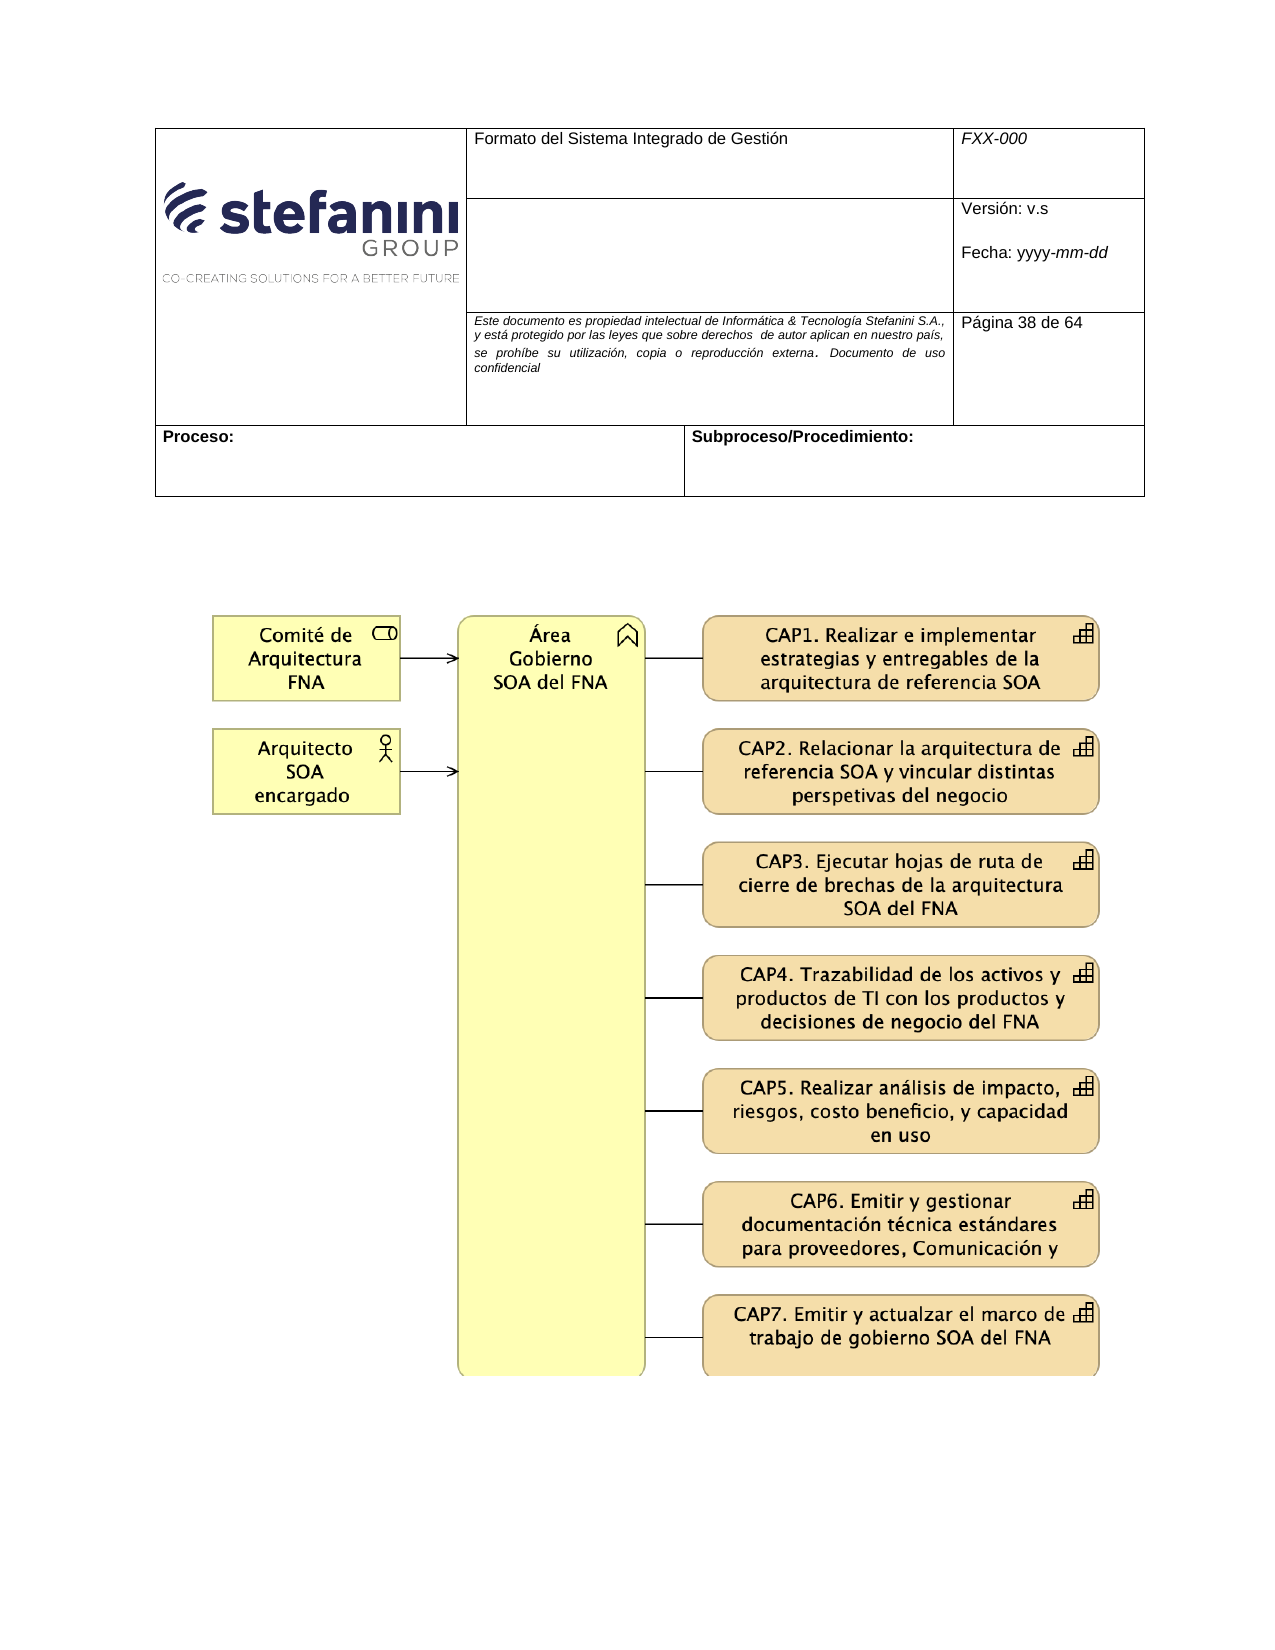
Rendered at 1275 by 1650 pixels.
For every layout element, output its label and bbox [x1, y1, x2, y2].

picture [196, 599, 1115, 1376]
picture [162, 182, 460, 286]
